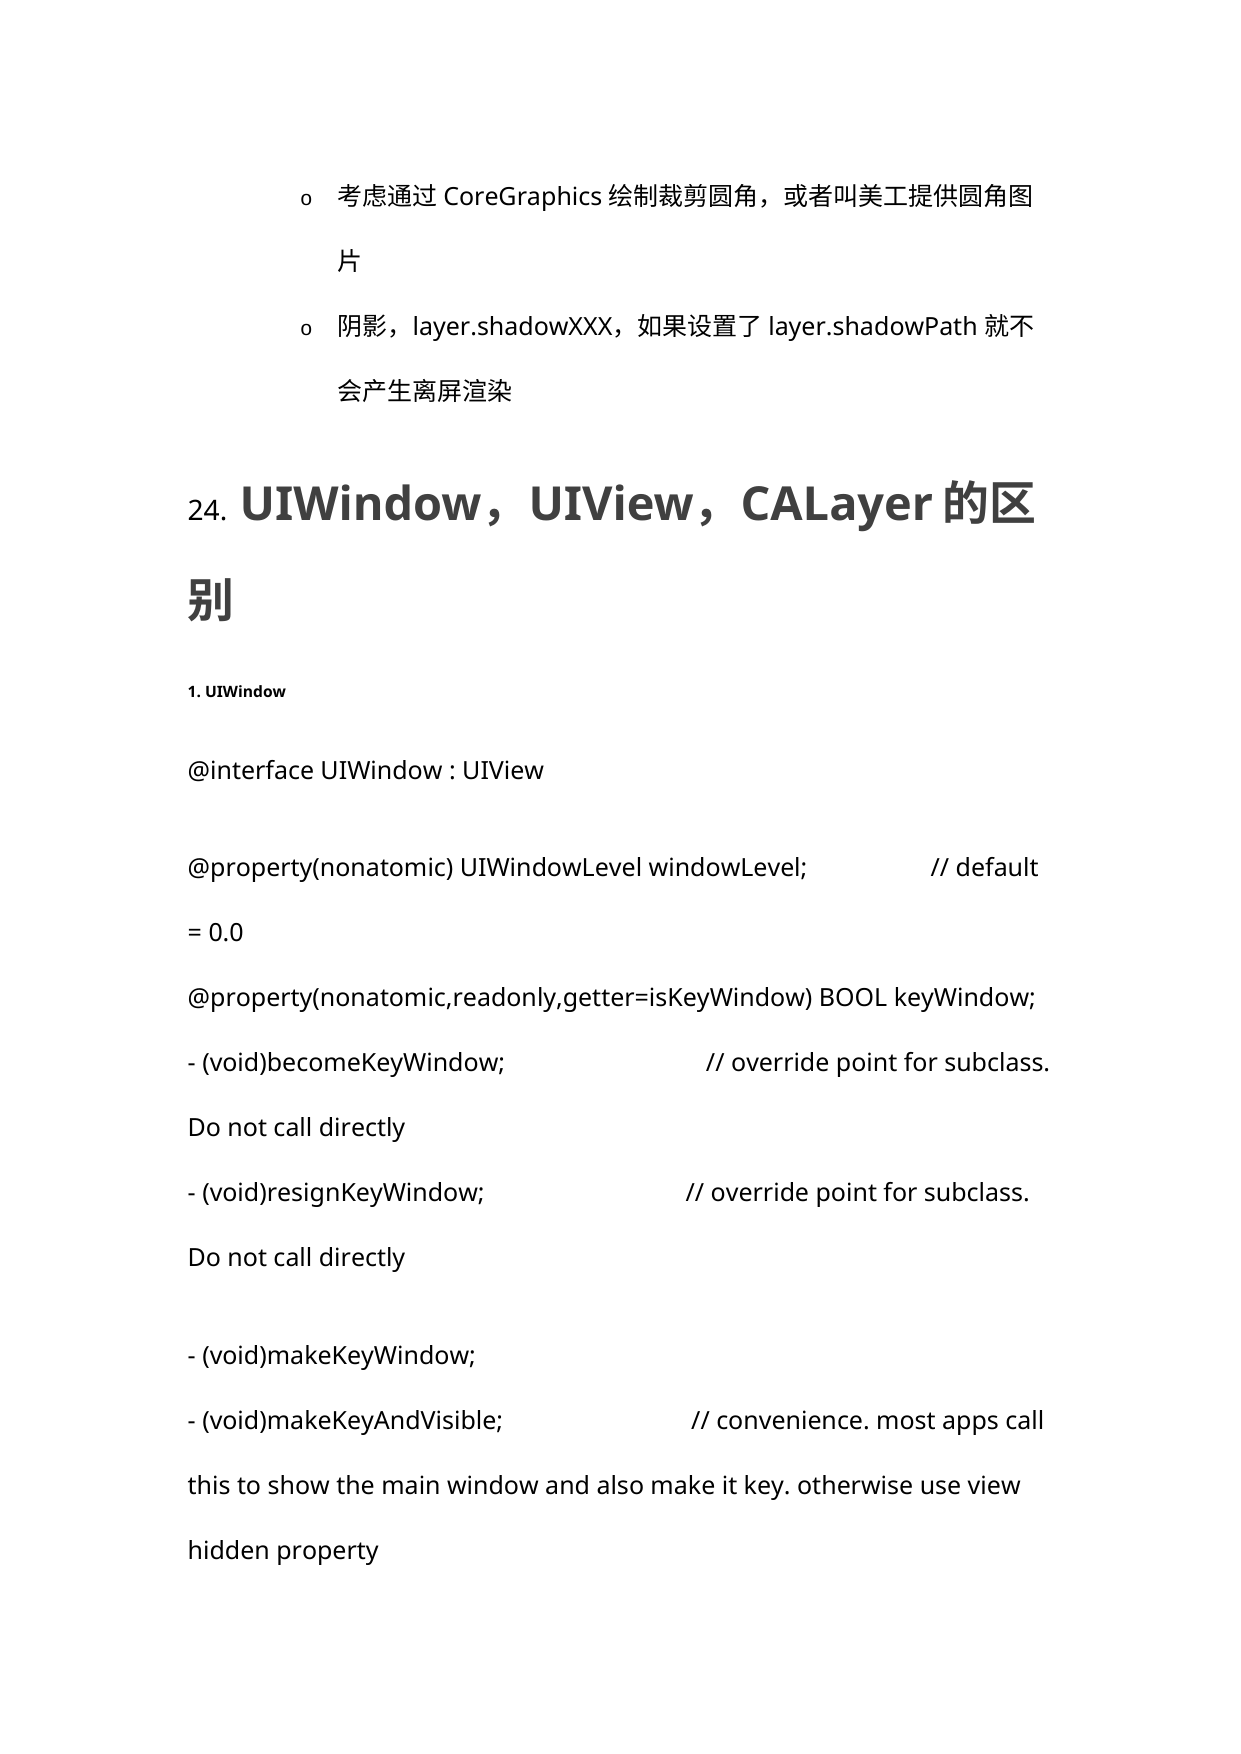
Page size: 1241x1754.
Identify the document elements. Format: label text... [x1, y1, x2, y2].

text - (void)makeKeyWindow; [187, 1322, 1053, 1387]
list 考虑通过 CoreGraphics 绘制裁剪圆角，或者叫美工提供圆角图片 [300, 162, 1053, 292]
text @interface UIWindow : UIView [187, 737, 1053, 802]
subtitle 24. UIWindow，UIView，CALayer的区别 [187, 451, 1053, 646]
text - (void)resignKeyWindow; // override point for subclass. Do not call directly [187, 1159, 1053, 1289]
text - (void)becomeKeyWindow; // override point for subclass. Do not call directly [187, 1029, 1053, 1159]
text - (void)makeKeyAndVisible; // convenience. most apps call this to show the main window and also make it key. otherwise use view hidden property [187, 1387, 1053, 1582]
text @property(nonatomic) UIWindowLevel windowLevel; // default = 0.0 [187, 834, 1053, 964]
text @property(nonatomic,readonly,getter=isKeyWindow) BOOL keyWindow; [187, 964, 1053, 1029]
list 阴影，layer.shadowXXX，如果设置了 layer.shadowPath 就不会产生离屏渲染 [300, 292, 1053, 422]
text 1. UIWindow [187, 675, 1053, 708]
